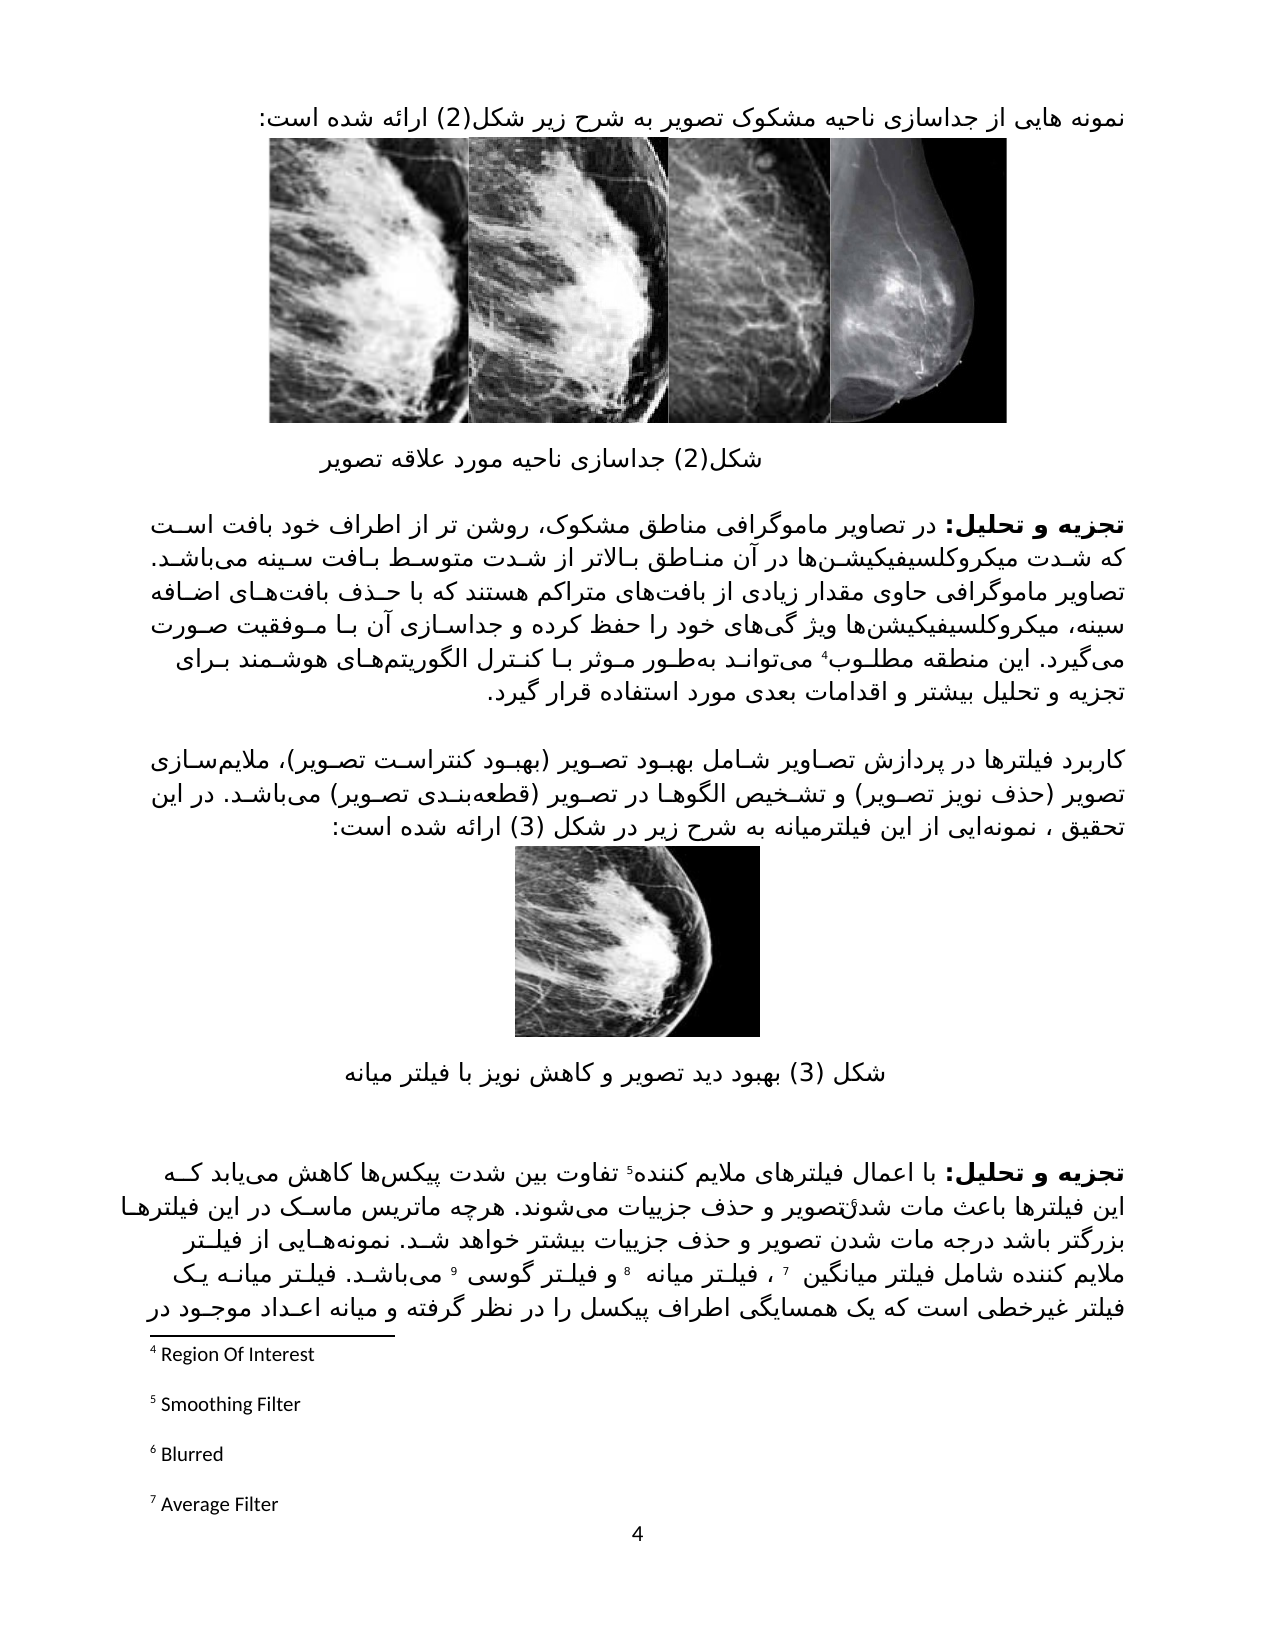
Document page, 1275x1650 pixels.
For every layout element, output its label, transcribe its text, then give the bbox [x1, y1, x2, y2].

list شکل(2) جدا‌سازی ناحیه مورد علاقه تصویر [150, 447, 933, 472]
text نمونه‌ هایی از جداسازی ناحیه مشکوک تصویر به شرح زیر شکل(2) ارائه شده است: [150, 103, 1125, 133]
list شکل (3) بهبود دید تصویر و کاهش نویز با فیلتر میانه [150, 1062, 425, 1087]
picture [515, 846, 760, 1037]
text کاربرد فیلترها در پردازش تصاویر شامل بهبود تصویر (بهبود کنتراست تصویر)، ملایم‌سازی تصویر (حذف نویز تصویر) و تشخیص الگوها در تصویر (قطعه‌بندی تصویر) می‌باشد. در این تحقیق ، نمونه‌ایی از این فیلترمیانه به شرح زیر در شکل (3) ارائه شده است: [150, 746, 1125, 842]
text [150, 1158, 1125, 1322]
picture [268, 137, 1007, 423]
list شکل (3) بهبود دید تصویر و کاهش نویز با فیلتر میانه [404, 1062, 1080, 1087]
text تجزیه و تحلیل: در تصاویر ماموگرافی مناطق مشکوک، روشن تر از اطراف خود بافت است که شدت میکروکلسیفیکیشن‌ها در آن مناطق بالاتر از شدت متوسط بافت سینه می‌باشد. تصاویر ماموگرافی حاوی مقدار زیادی از بافت‌های متراکم هستند که با حذف بافت‌های اضافه سینه، میکروکلسیفیکیشن‌ها ویژ گی‌های خود را حفظ کرده و جداسازی آن با موفقیت صورت می‌گیرد. این منطقه مطلوب می‌تواند به‌طور موثر با کنترل الگوریتم‌های هوشمند برای تجزیه و تحلیل بیشتر و اقدامات بعدی مورد استفاده قرار گیرد. [150, 510, 1125, 707]
